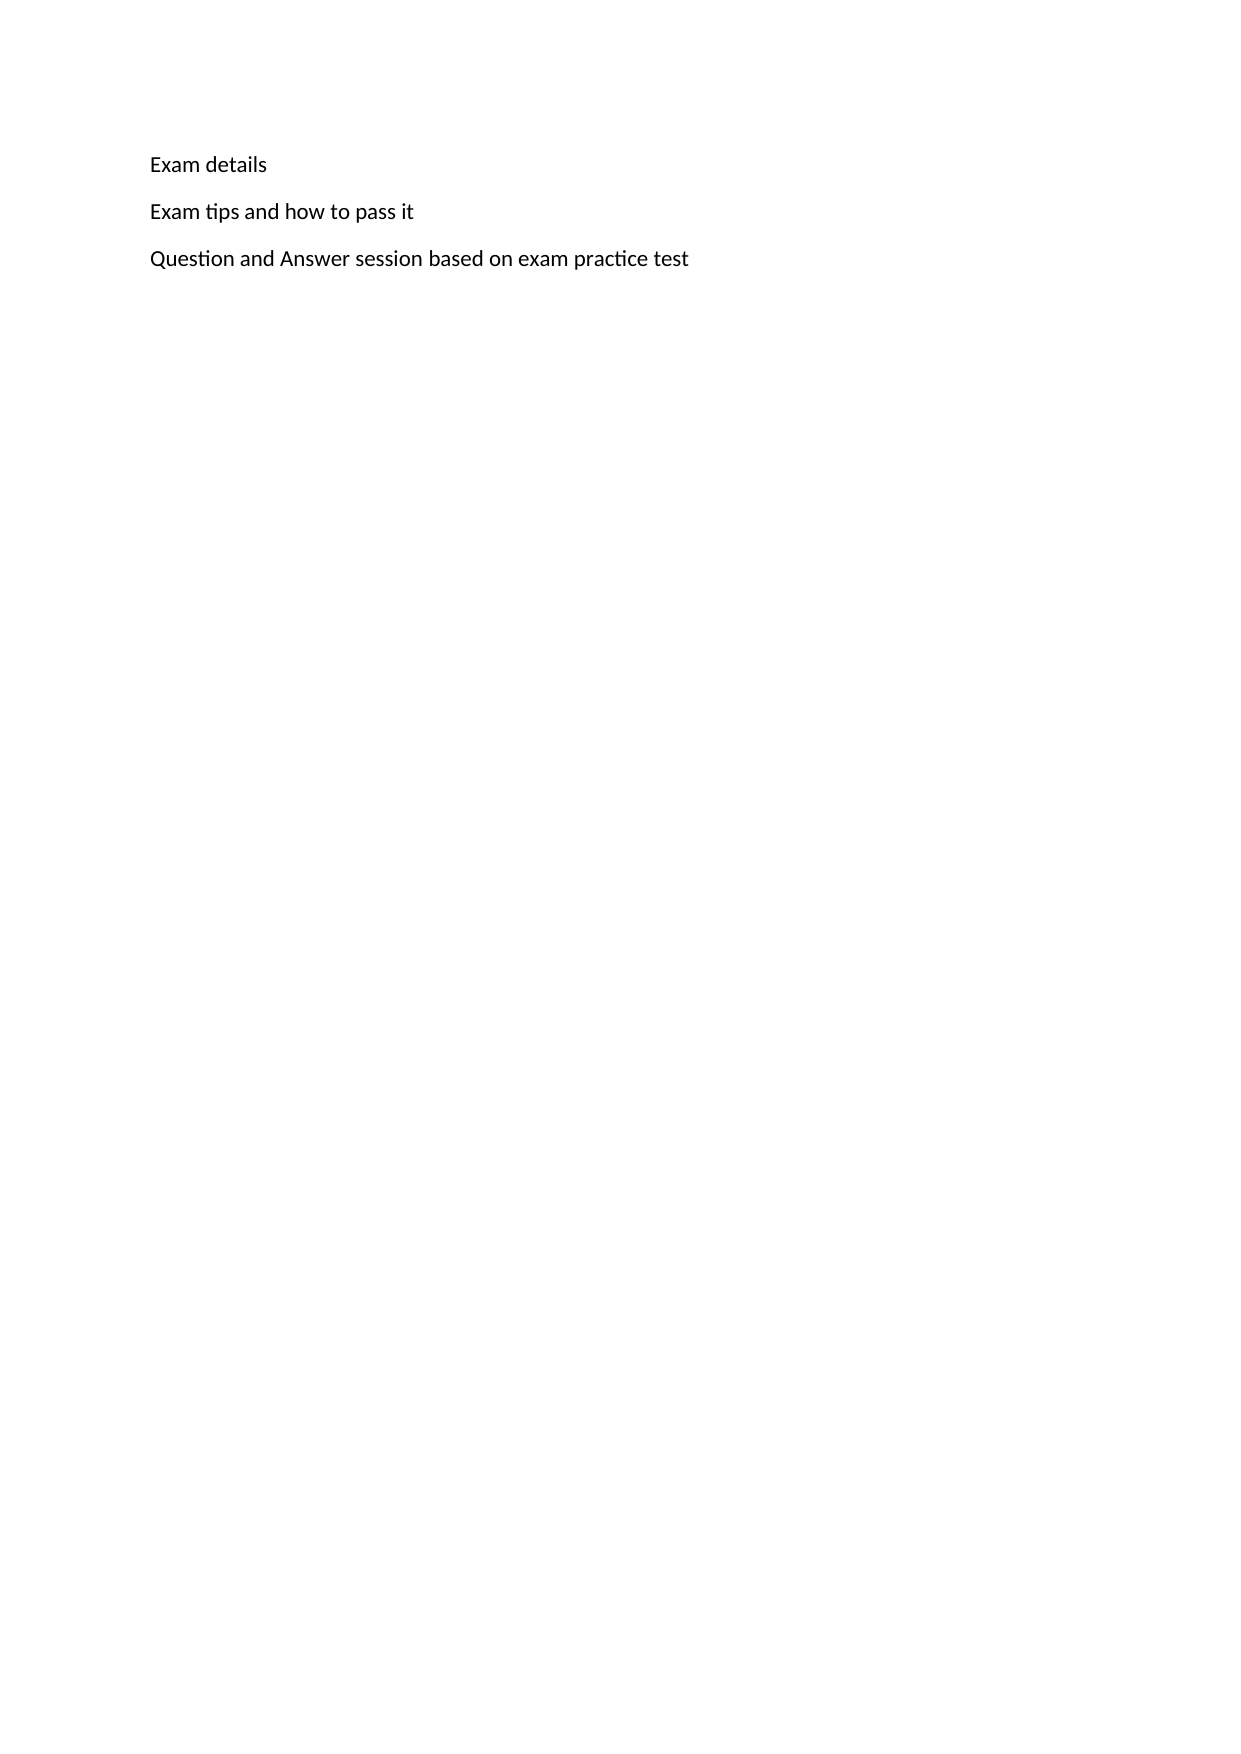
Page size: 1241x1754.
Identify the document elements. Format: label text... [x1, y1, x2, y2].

text Exam tips and how to pass it [150, 197, 1090, 225]
text Exam details [150, 150, 1090, 178]
text Question and Answer session based on exam practice test [150, 244, 1090, 272]
